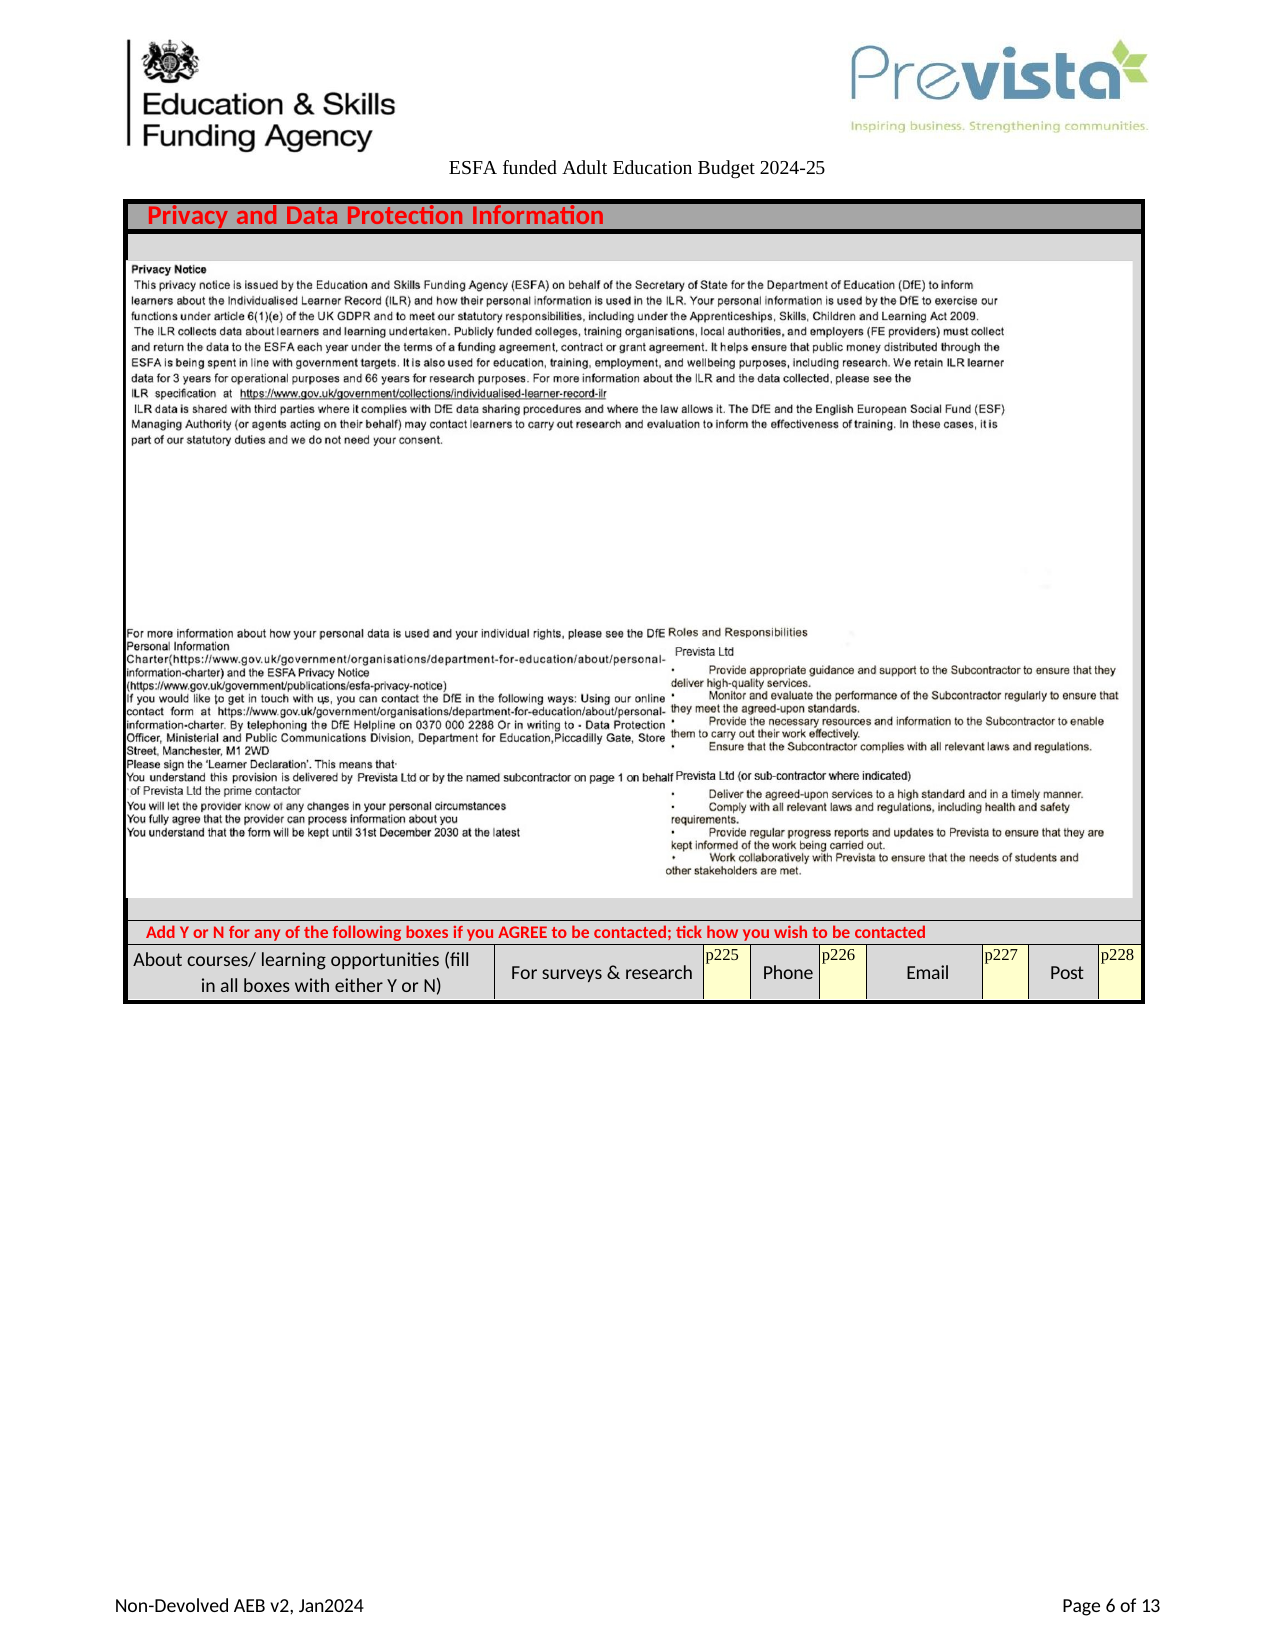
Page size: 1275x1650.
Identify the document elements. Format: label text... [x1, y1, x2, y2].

table_cell [128, 234, 1141, 920]
picture [125, 260, 1133, 898]
table_cell Phone [751, 945, 819, 999]
picture [122, 34, 399, 155]
table_cell For surveys & research [495, 945, 703, 999]
table_cell Email [867, 945, 982, 999]
table_cell Add Y or N for any of the following boxes if you AGREE to be contacted; tick how you wish to be contacted [128, 921, 1141, 944]
picture [848, 29, 1150, 139]
table_cell p225 [704, 945, 750, 999]
table_cell About courses/ learning opportunities (fill in all boxes with either Y or N) [128, 945, 494, 999]
table_cell p226 [820, 945, 866, 999]
table_header Privacy and Data Protection Information [128, 204, 1141, 229]
table_cell p227 [983, 945, 1028, 999]
table_cell p228 [1099, 945, 1141, 999]
table_cell Post [1029, 945, 1098, 999]
